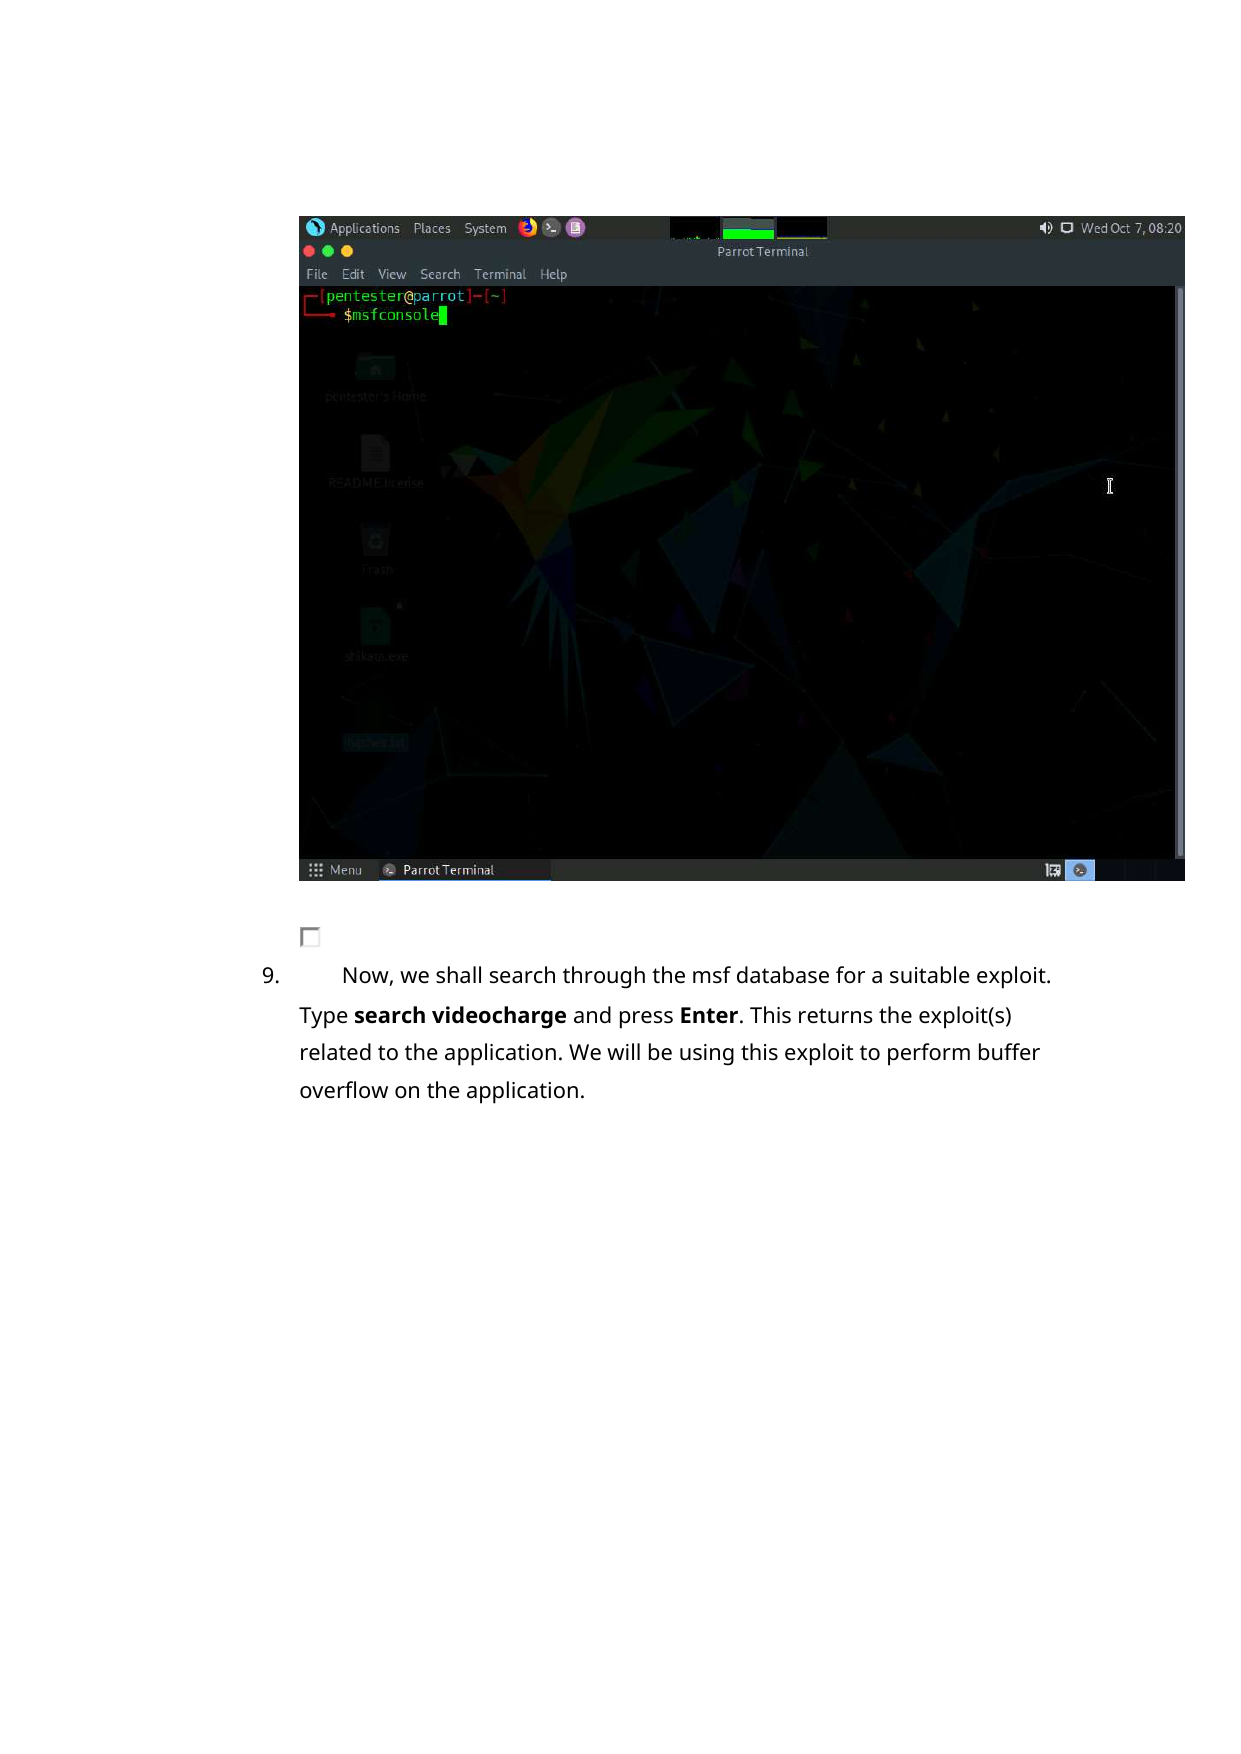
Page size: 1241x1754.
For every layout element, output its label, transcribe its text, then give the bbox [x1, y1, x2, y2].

picture [299, 216, 1185, 881]
list Now, we shall search through the msf database for a suitable exploit. Type search videocharge and press Enter. This returns the exploit(s) related to the application. We will be using this exploit to perform buffer overflow on the application. [262, 921, 1063, 1108]
